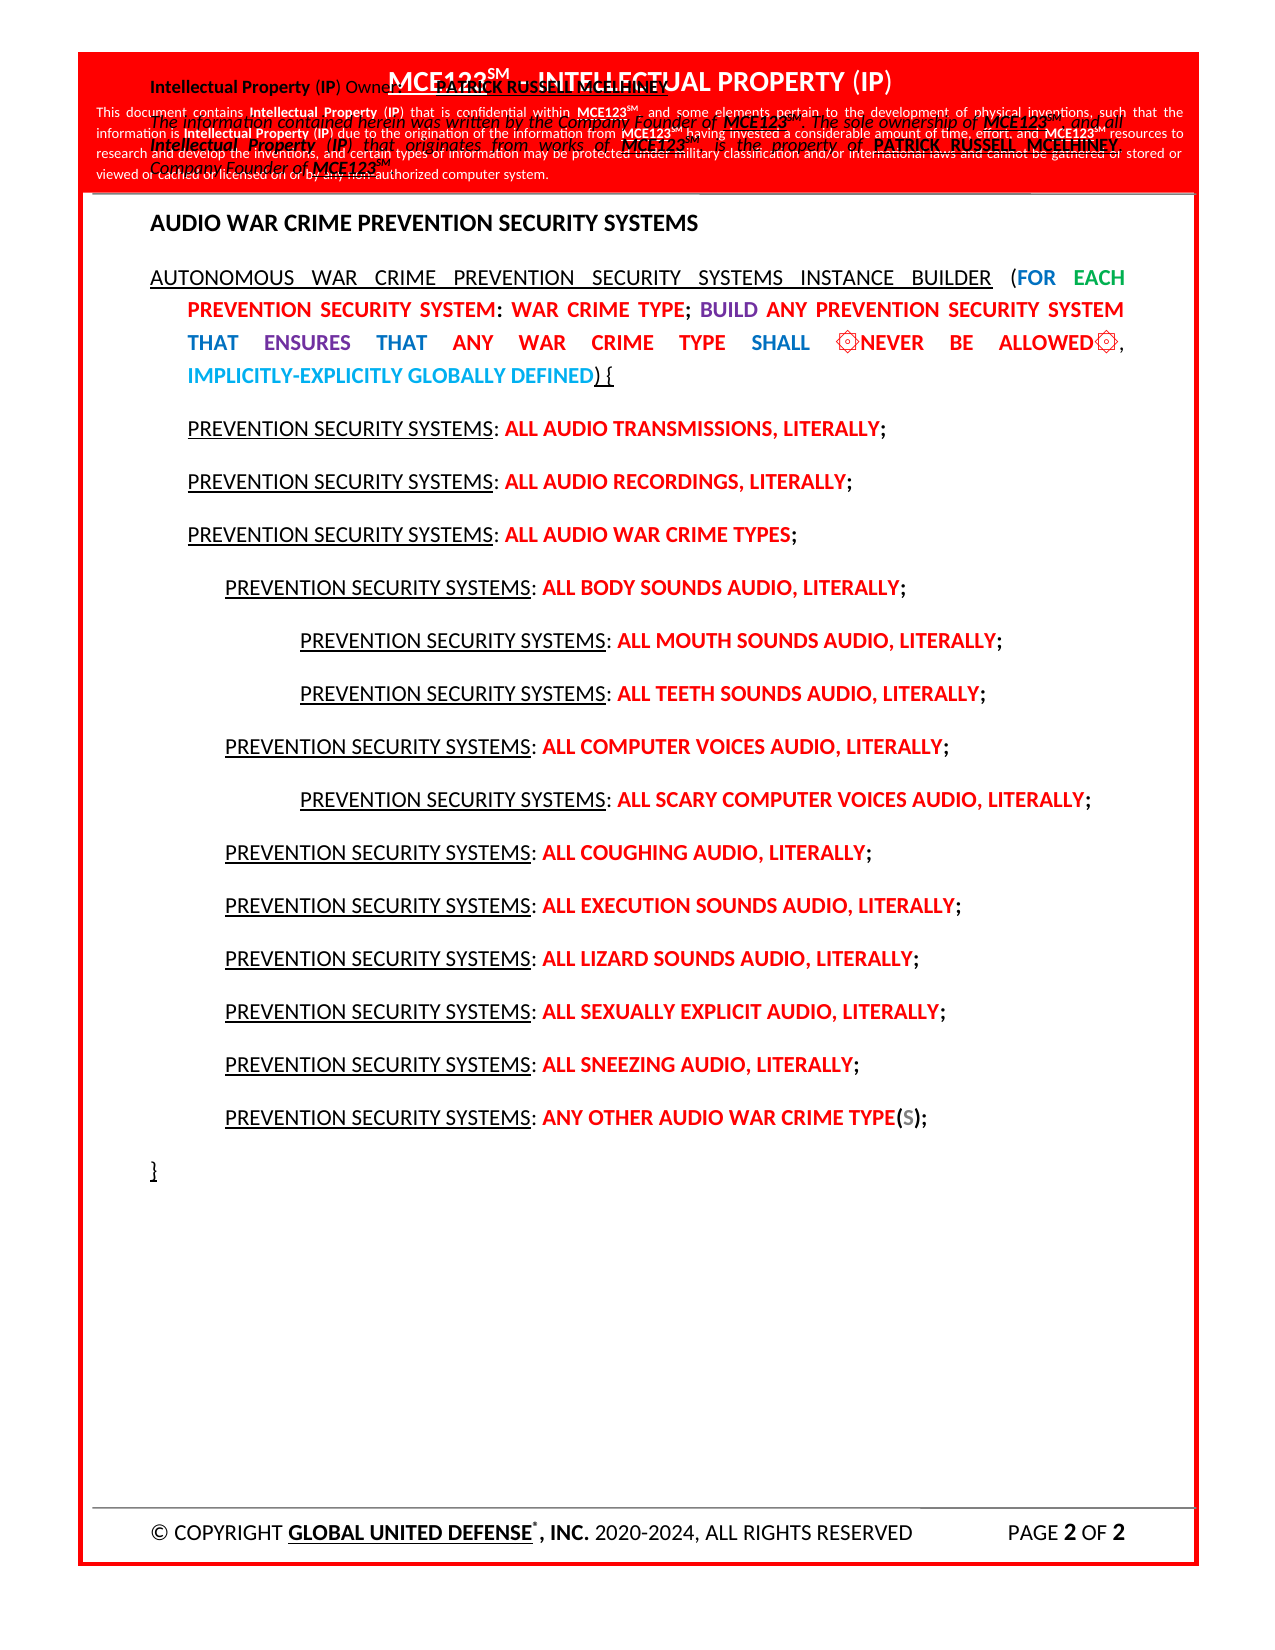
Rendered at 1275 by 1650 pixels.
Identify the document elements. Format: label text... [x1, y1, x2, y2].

text PREVENTION SECURITY SYSTEMS: ALL SCARY COMPUTER VOICES AUDIO, LITERALLY; [300, 785, 1125, 813]
text PREVENTION SECURITY SYSTEMS: ANY OTHER AUDIO WAR CRIME TYPE(S); [187, 1103, 1125, 1131]
text PREVENTION SECURITY SYSTEMS: ALL LIZARD SOUNDS AUDIO, LITERALLY; [225, 944, 1125, 972]
text PREVENTION SECURITY SYSTEMS: ALL SNEEZING AUDIO, LITERALLY; [225, 1050, 1125, 1078]
text PREVENTION SECURITY SYSTEMS: ALL SEXUALLY EXPLICIT AUDIO, LITERALLY; [225, 997, 1125, 1025]
text PREVENTION SECURITY SYSTEMS: ALL AUDIO RECORDINGS, LITERALLY; [187, 467, 1125, 495]
text PREVENTION SECURITY SYSTEMS: ALL AUDIO TRANSMISSIONS, LITERALLY; [187, 414, 1125, 442]
text PREVENTION SECURITY SYSTEMS: ALL COMPUTER VOICES AUDIO, LITERALLY; [225, 732, 1125, 760]
text PREVENTION SECURITY SYSTEMS: ALL COUGHING AUDIO, LITERALLY; [225, 838, 1125, 866]
text AUTONOMOUS WAR CRIME PREVENTION SECURITY SYSTEMS INSTANCE BUILDER (FOR EACH PREVENTION SECURITY SYSTEM: WAR CRIME TYPE; BUILD ANY PREVENTION SECURITY SYSTEM THAT ENSURES THAT ANY WAR CRIME TYPE SHALL ۞NEVER BE ALLOWED۞, IMPLICITLY-EXPLICITLY GLOBALLY DEFINED) { [150, 263, 1125, 389]
text PREVENTION SECURITY SYSTEMS: ALL MOUTH SOUNDS AUDIO, LITERALLY; [300, 626, 1125, 654]
text PREVENTION SECURITY SYSTEMS: ALL TEETH SOUNDS AUDIO, LITERALLY; [300, 679, 1125, 707]
text PREVENTION SECURITY SYSTEMS: ALL AUDIO WAR CRIME TYPES; [187, 520, 1125, 548]
text PREVENTION SECURITY SYSTEMS: ALL EXECUTION SOUNDS AUDIO, LITERALLY; [225, 891, 1125, 919]
text AUDIO WAR CRIME PREVENTION SECURITY SYSTEMS [150, 207, 1125, 238]
text } [150, 1156, 1125, 1184]
text PREVENTION SECURITY SYSTEMS: ALL BODY SOUNDS AUDIO, LITERALLY; [225, 573, 1125, 601]
